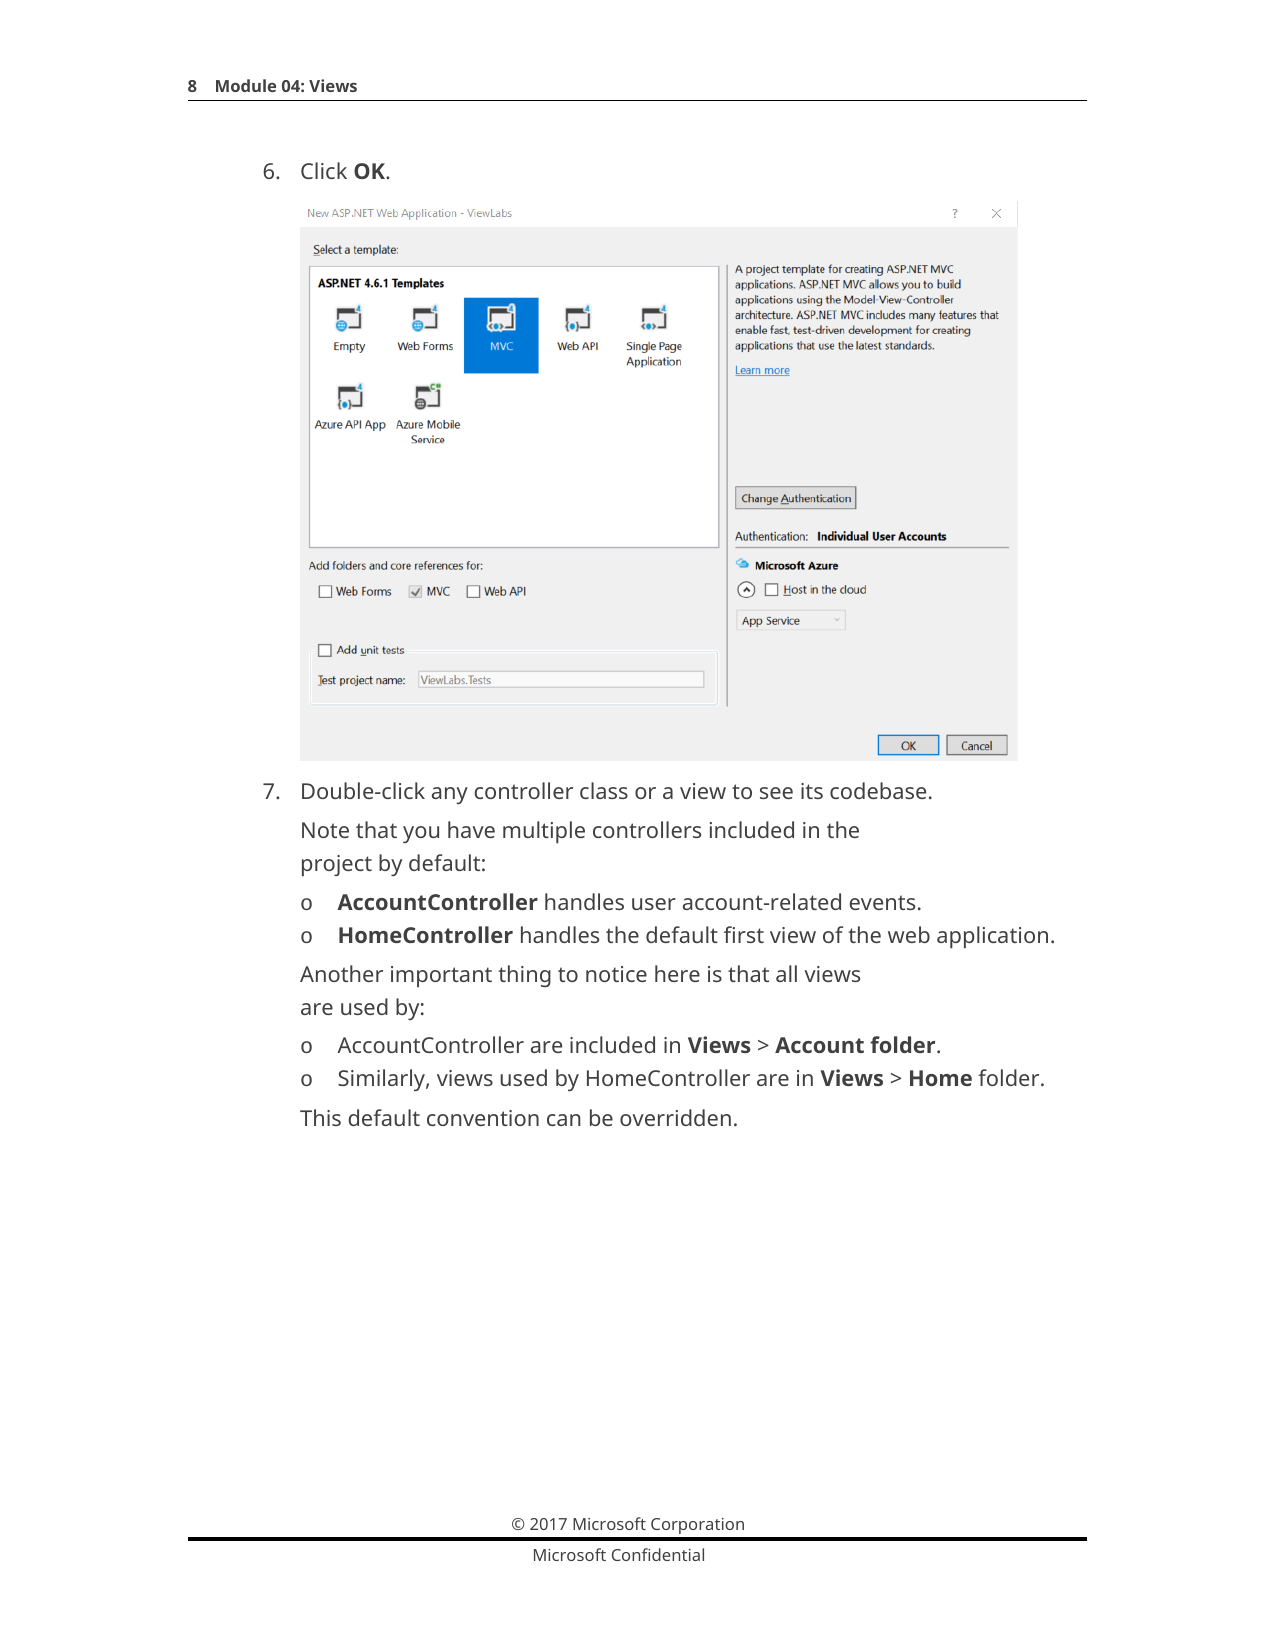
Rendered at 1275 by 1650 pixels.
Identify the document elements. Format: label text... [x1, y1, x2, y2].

text Another important thing to notice here is that all views are used by: [300, 959, 862, 1021]
text Note that you have multiple controllers included in the project by default: [300, 815, 862, 877]
text AccountController handles user account-related events. [300, 887, 1087, 917]
text AccountController are included in Views > Account folder. [300, 1030, 1087, 1060]
text HomeController handles the default first view of the web application. [300, 919, 1087, 949]
text Double-click any controller class or a view to see its codebase. [262, 776, 1087, 806]
text Similarly, views used by HomeController are in Views > Home folder. [300, 1063, 1087, 1093]
text This default convention can be overridden. [300, 1102, 862, 1132]
text Click OK. [262, 156, 1087, 186]
picture [300, 201, 1018, 761]
